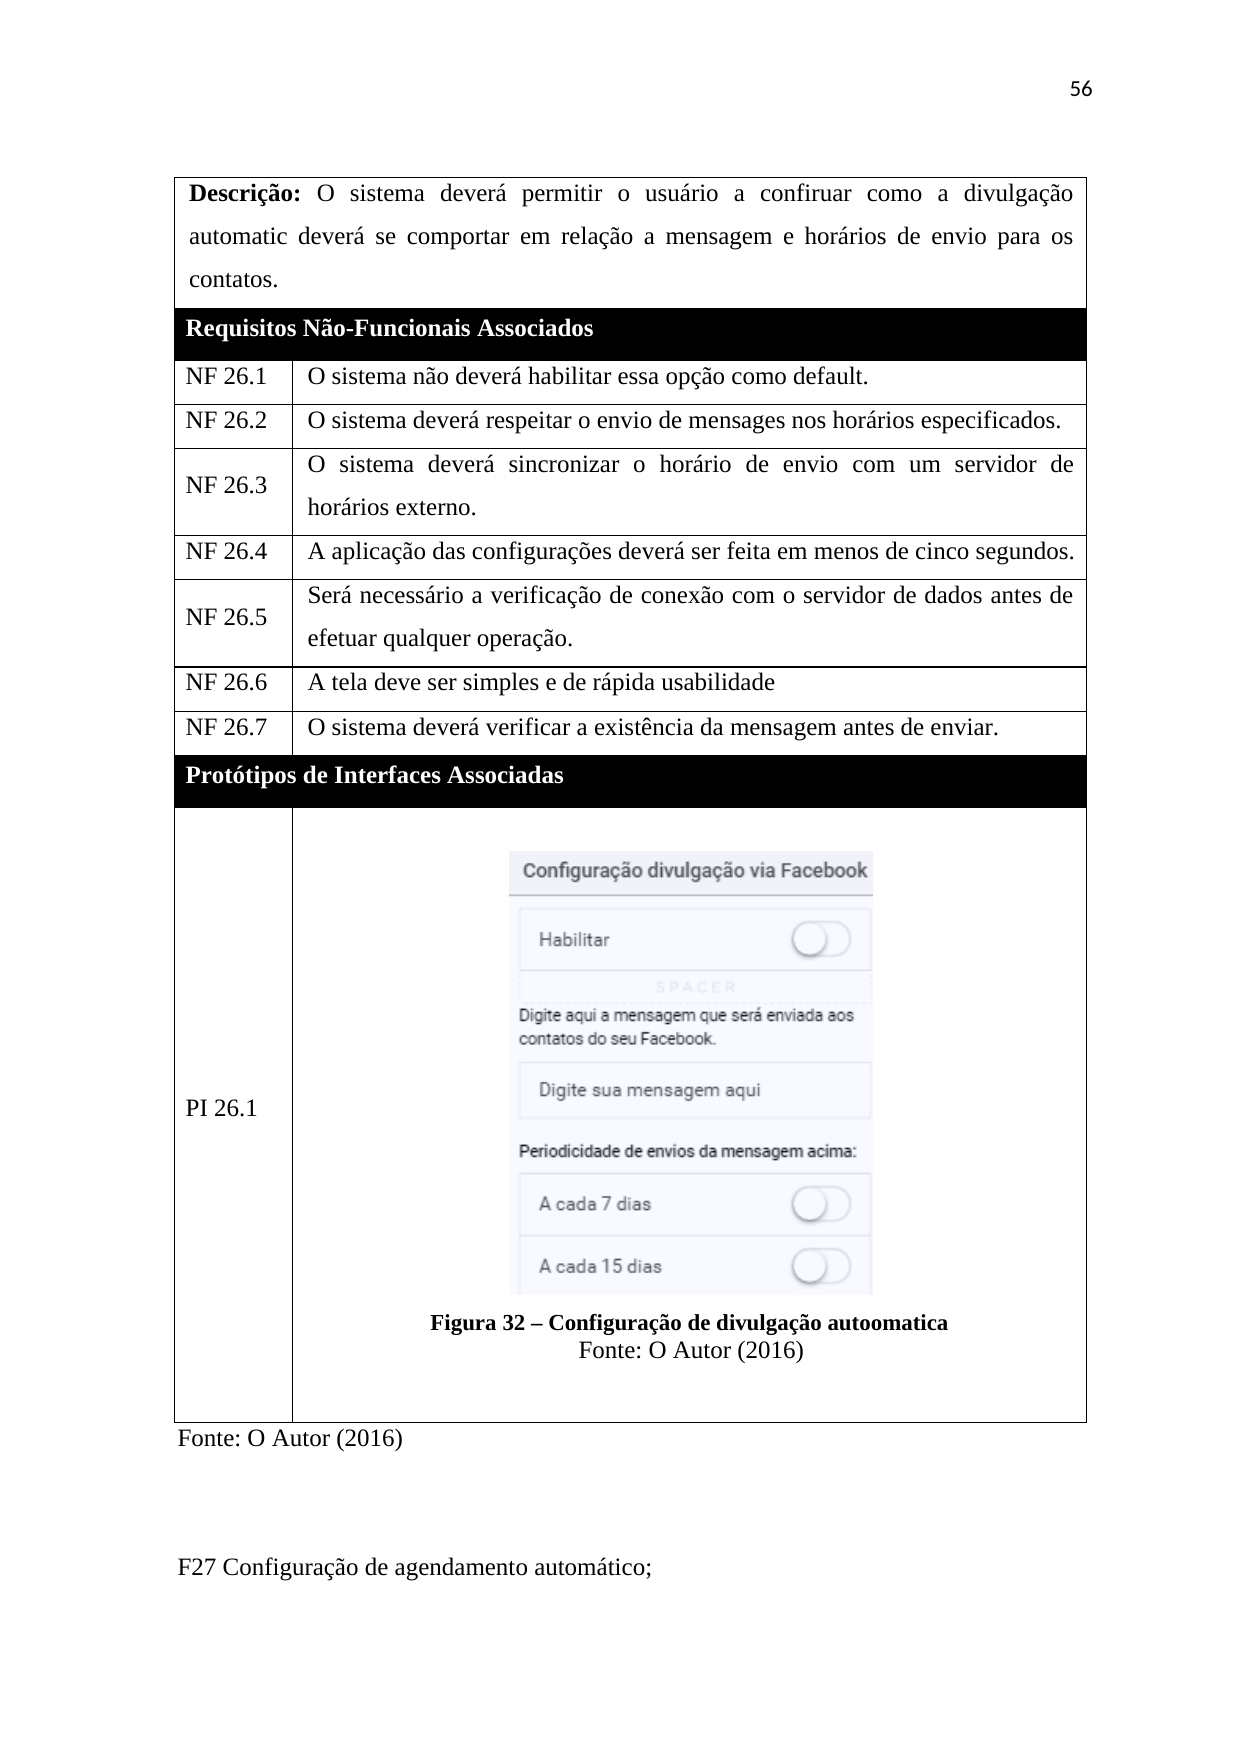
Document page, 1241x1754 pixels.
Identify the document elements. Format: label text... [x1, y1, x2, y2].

table_cell NF 26.4 [175, 536, 292, 579]
table_cell NF 26.2 [175, 405, 292, 448]
table_cell A aplicação das configurações deverá ser feita em menos de cinco segundos. [293, 536, 1086, 579]
table_cell NF 26.3 [175, 449, 292, 535]
table_cell NF 26.7 [175, 712, 292, 754]
table_cell O sistema deverá verificar a existência da mensagem antes de enviar. [293, 712, 1086, 754]
table_cell Figura 32 – Configuração de divulgação autoomatica Fonte: O Autor (2016) [293, 808, 1086, 1422]
table_cell NF 26.5 [175, 580, 292, 666]
table_cell O sistema deverá respeitar o envio de mensages nos horários especificados. [293, 405, 1086, 448]
text F27 Configuração de agendamento automático; [177, 1552, 1092, 1581]
picture [509, 851, 874, 1295]
table_cell NF 26.1 [175, 361, 292, 404]
table_cell Descrição: O sistema deverá permitir o usuário a confiruar como a divulgação automatic deverá se comportar em relação a mensagem e horários de envio para os contatos. [175, 178, 1086, 307]
table_cell Protótipos de Interfaces Associadas [175, 756, 1086, 807]
text Fonte: O Autor (2016) [177, 1423, 1092, 1452]
table_cell Será necessário a verificação de conexão com o servidor de dados antes de efetuar qualquer operação. [293, 580, 1086, 666]
table_cell O sistema não deverá habilitar essa opção como default. [293, 361, 1086, 404]
table_cell NF 26.6 [175, 668, 292, 711]
table_cell PI 26.1 [175, 808, 292, 1422]
table_cell Requisitos Não-Funcionais Associados [175, 309, 1086, 360]
table_cell A tela deve ser simples e de rápida usabilidade [293, 668, 1086, 711]
table_cell O sistema deverá sincronizar o horário de envio com um servidor de horários externo. [293, 449, 1086, 535]
